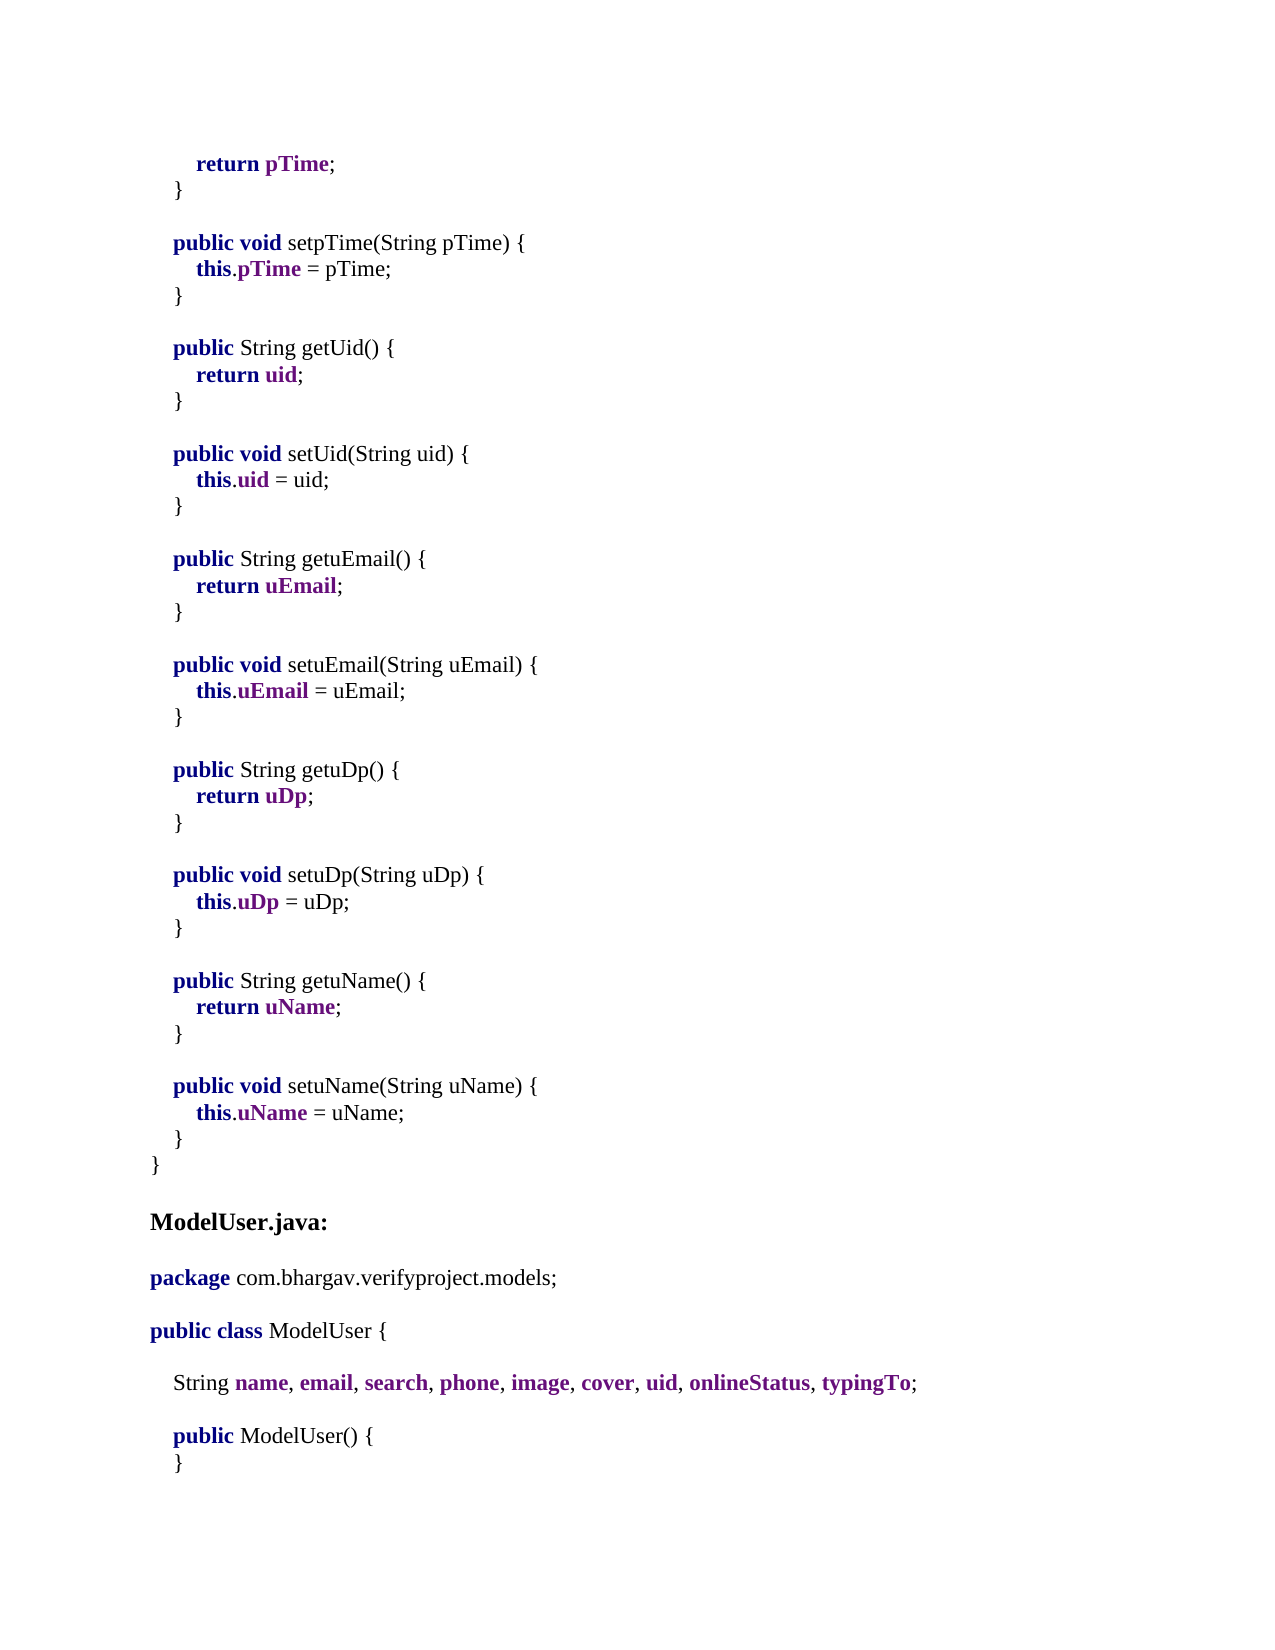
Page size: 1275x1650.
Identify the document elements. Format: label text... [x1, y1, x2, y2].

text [150, 1264, 1125, 1475]
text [150, 150, 1125, 1178]
text ModelUser.java: [150, 1207, 1125, 1235]
